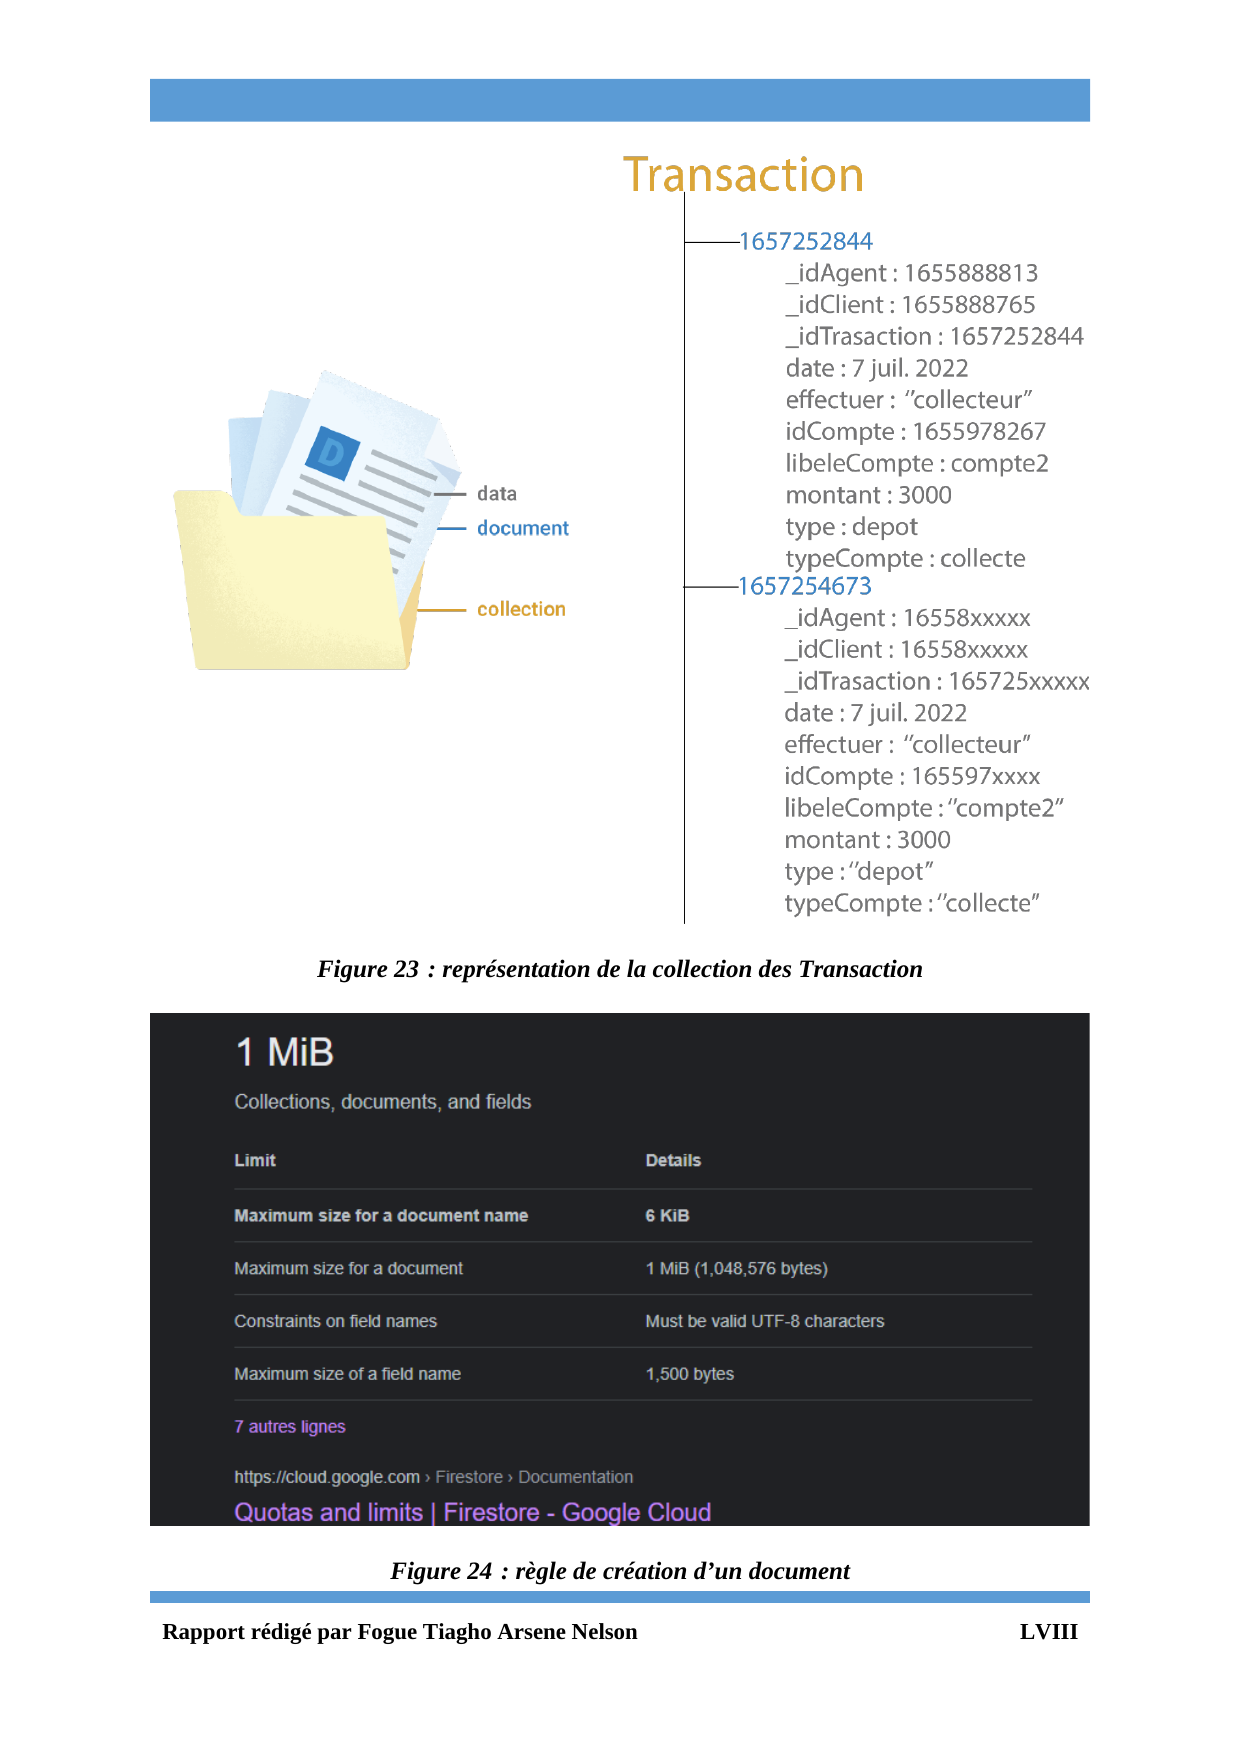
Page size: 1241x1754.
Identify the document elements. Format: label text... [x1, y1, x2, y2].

list Figure 23 : représentation de la collection des Transaction [150, 954, 1090, 983]
picture [150, 1013, 1090, 1526]
list Figure 24 : règle de création d’un document [150, 1556, 1090, 1585]
picture [150, 148, 1089, 924]
